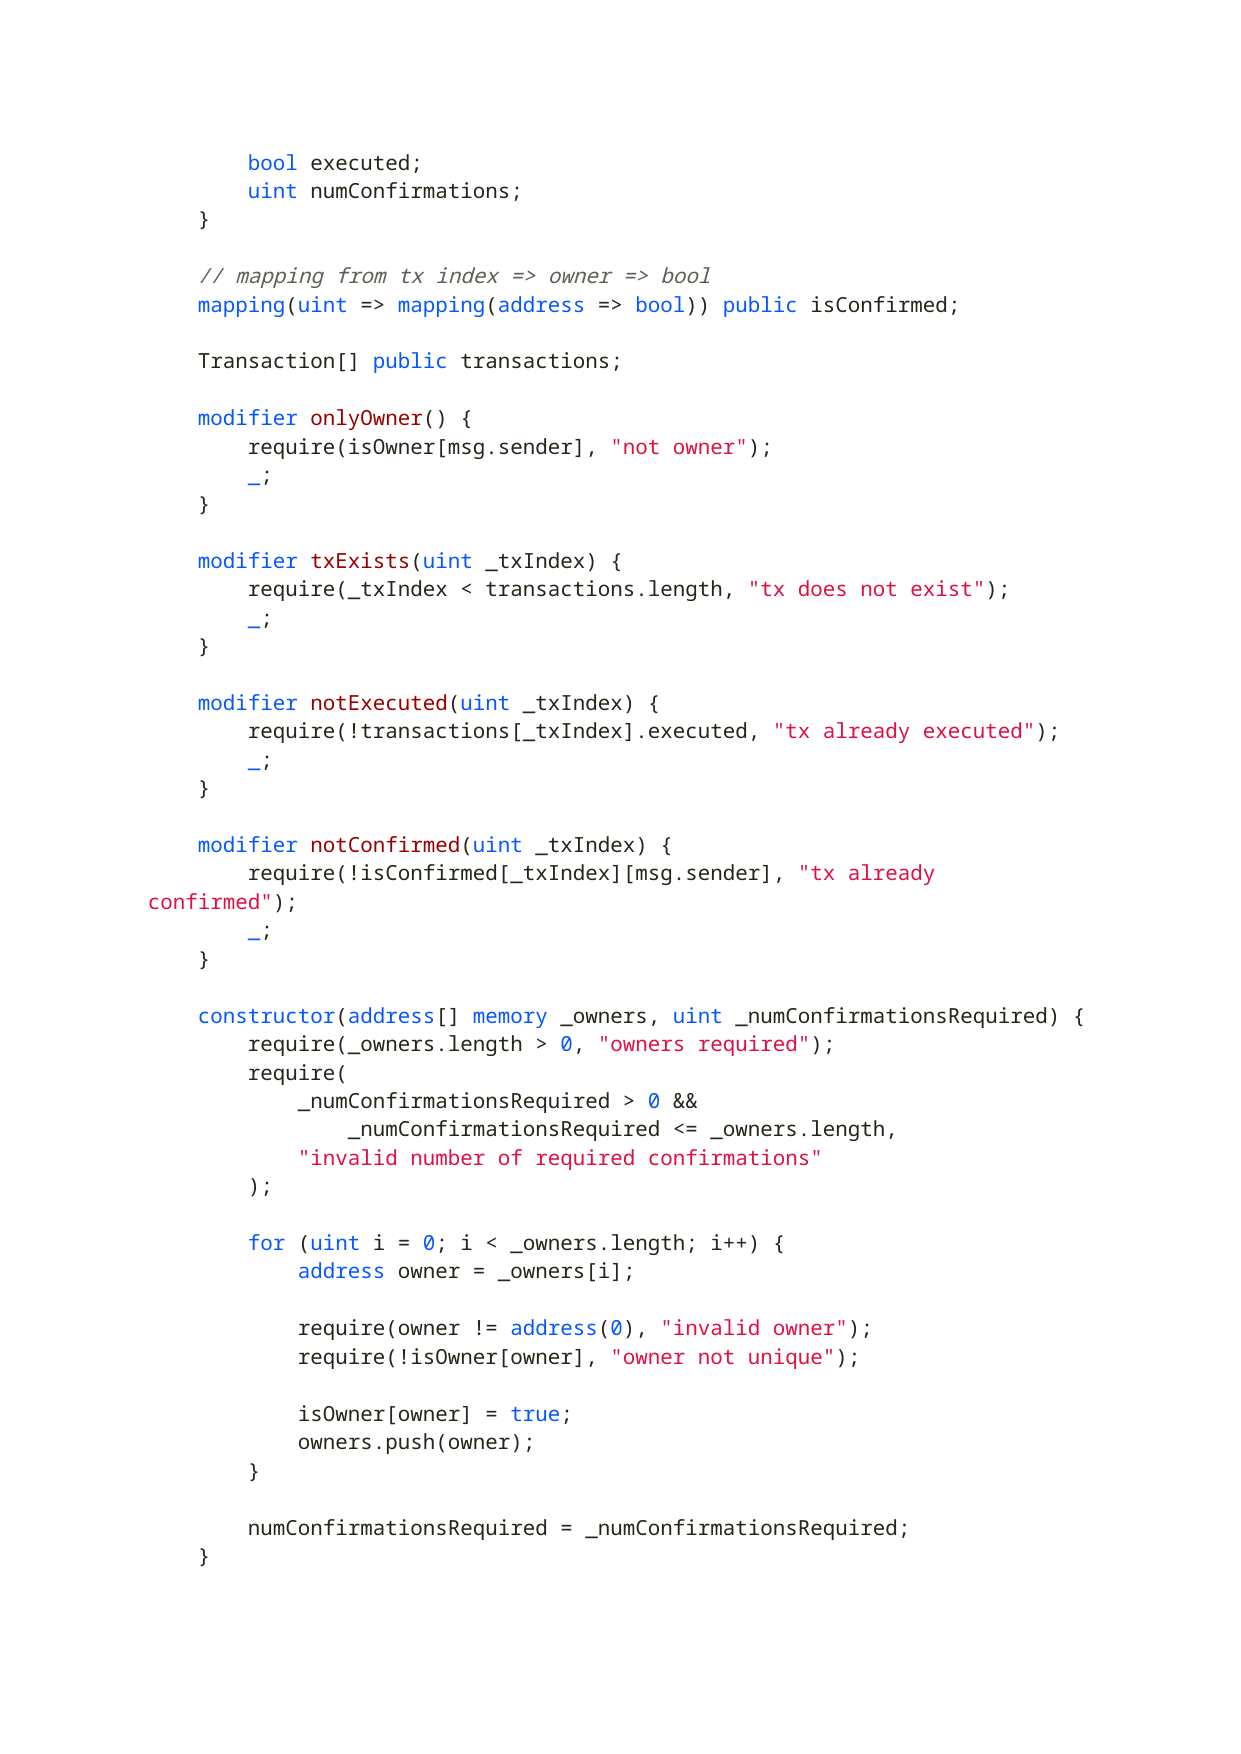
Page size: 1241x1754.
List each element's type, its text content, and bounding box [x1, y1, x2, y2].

text modifier txExists(uint _txIndex) { [148, 546, 1093, 574]
text } [148, 1541, 1093, 1569]
text require(_owners.length > 0, "owners required"); [148, 1029, 1093, 1058]
text address owner = _owners[i]; [148, 1257, 1093, 1285]
text require(owner != address(0), "invalid owner"); [148, 1313, 1093, 1342]
text } [148, 204, 1093, 233]
text Transaction[] public transactions; [148, 347, 1093, 375]
text require(!isConfirmed[_txIndex][msg.sender], "tx already confirmed"); [148, 858, 1093, 915]
text mapping(uint => mapping(address => bool)) public isConfirmed; [148, 290, 1093, 318]
text modifier notConfirmed(uint _txIndex) { [148, 830, 1093, 858]
text "invalid number of required confirmations" [148, 1143, 1093, 1171]
text require(!isOwner[owner], "owner not unique"); [148, 1342, 1093, 1370]
text constructor(address[] memory _owners, uint _numConfirmationsRequired) { [148, 1001, 1093, 1029]
text } [148, 489, 1093, 517]
text _; [148, 460, 1093, 489]
text uint numConfirmations; [148, 176, 1093, 204]
text modifier notExecuted(uint _txIndex) { [148, 688, 1093, 716]
text bool executed; [148, 148, 1093, 176]
text } [148, 773, 1093, 802]
text ); [148, 1171, 1093, 1200]
text require(_txIndex < transactions.length, "tx does not exist"); [148, 574, 1093, 603]
text numConfirmationsRequired = _numConfirmationsRequired; [148, 1513, 1093, 1541]
text require(!transactions[_txIndex].executed, "tx already executed"); [148, 716, 1093, 745]
text for (uint i = 0; i < _owners.length; i++) { [148, 1228, 1093, 1257]
text _numConfirmationsRequired > 0 && [148, 1086, 1093, 1114]
text } [148, 944, 1093, 972]
text require(isOwner[msg.sender], "not owner"); [148, 432, 1093, 460]
text } [148, 1456, 1093, 1484]
text _; [148, 745, 1093, 773]
text _numConfirmationsRequired <= _owners.length, [148, 1114, 1093, 1143]
text isOwner[owner] = true; [148, 1399, 1093, 1427]
text require( [148, 1058, 1093, 1086]
text _; [148, 603, 1093, 631]
text owners.push(owner); [148, 1427, 1093, 1456]
text // mapping from tx index => owner => bool [148, 261, 1093, 290]
text } [148, 631, 1093, 659]
text modifier onlyOwner() { [148, 403, 1093, 432]
text _; [148, 915, 1093, 944]
